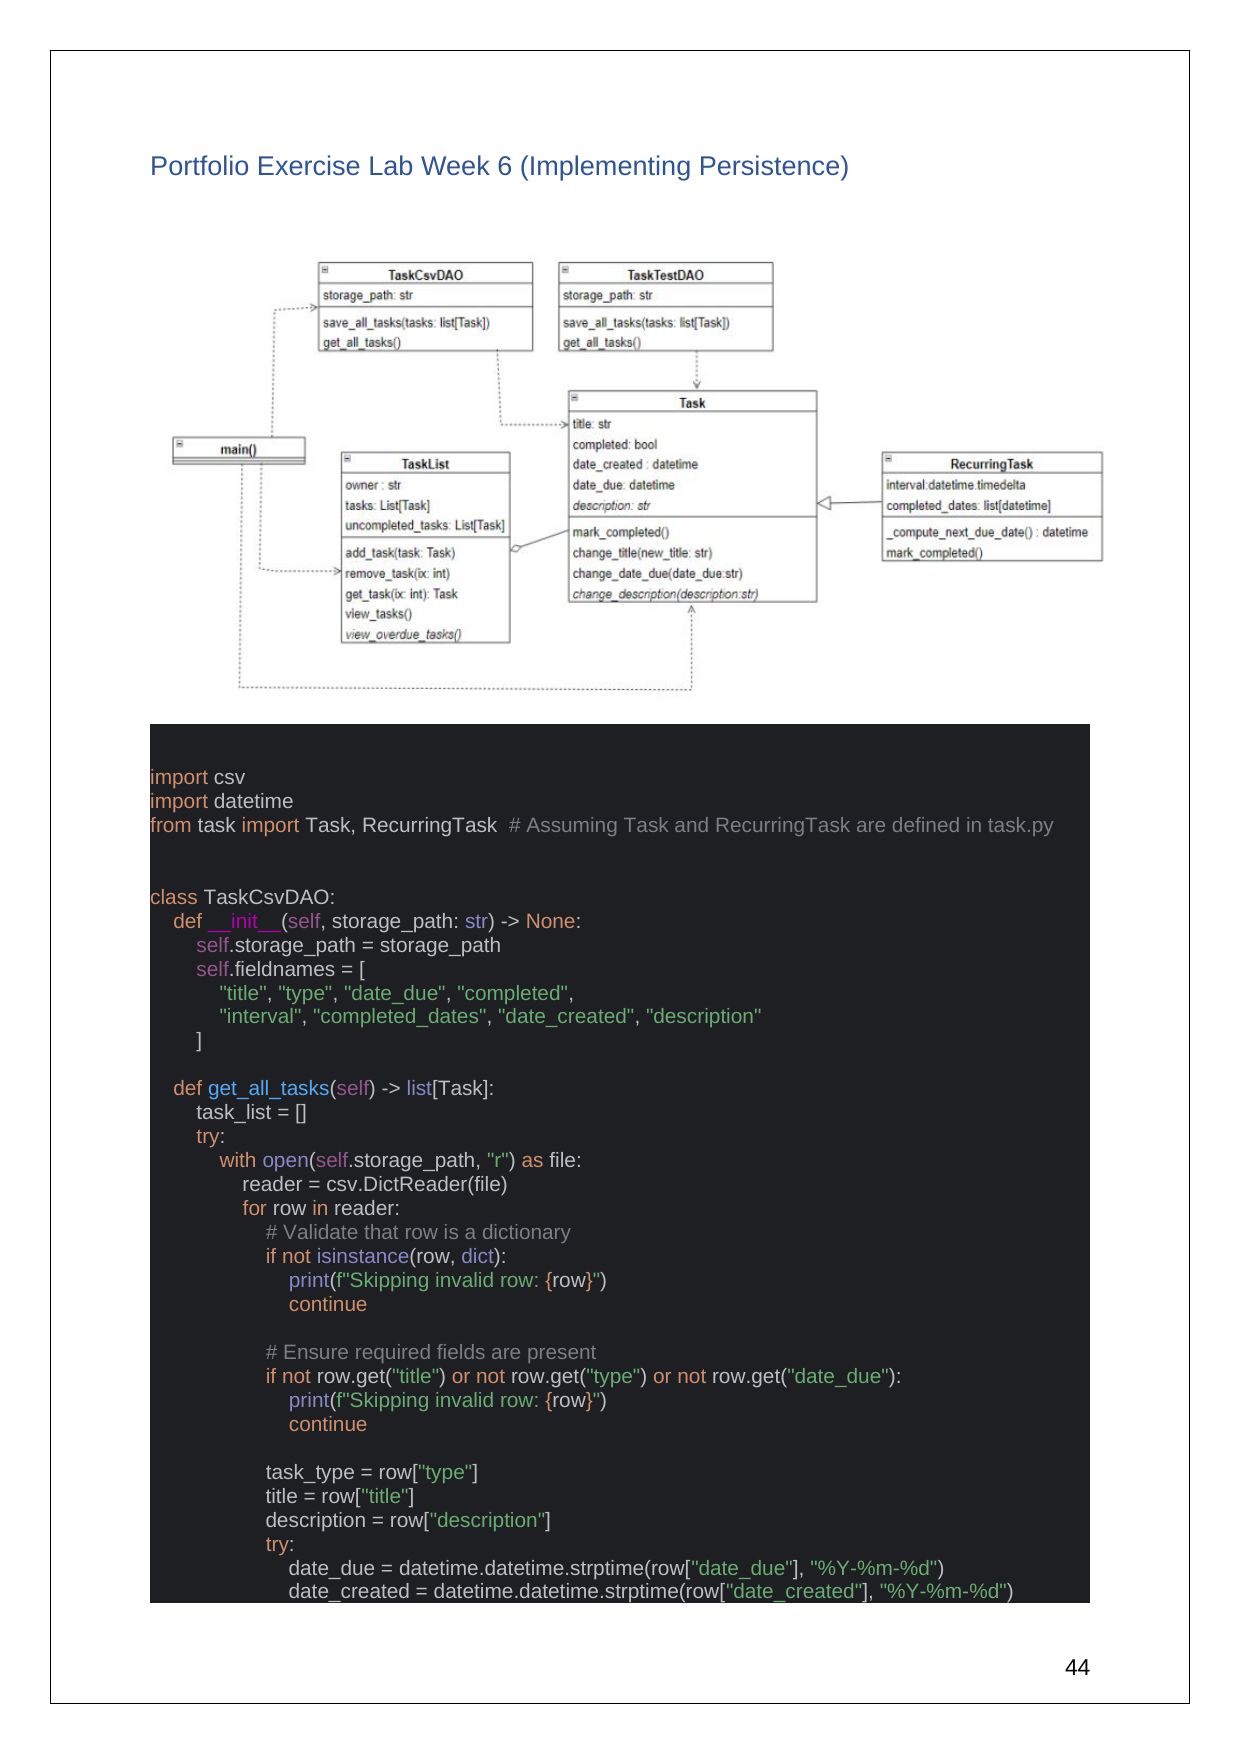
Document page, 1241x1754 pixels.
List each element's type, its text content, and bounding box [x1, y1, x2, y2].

picture [150, 228, 1125, 706]
subtitle Portfolio Exercise Lab Week 6 (Implementing Persistence) [150, 150, 1090, 181]
